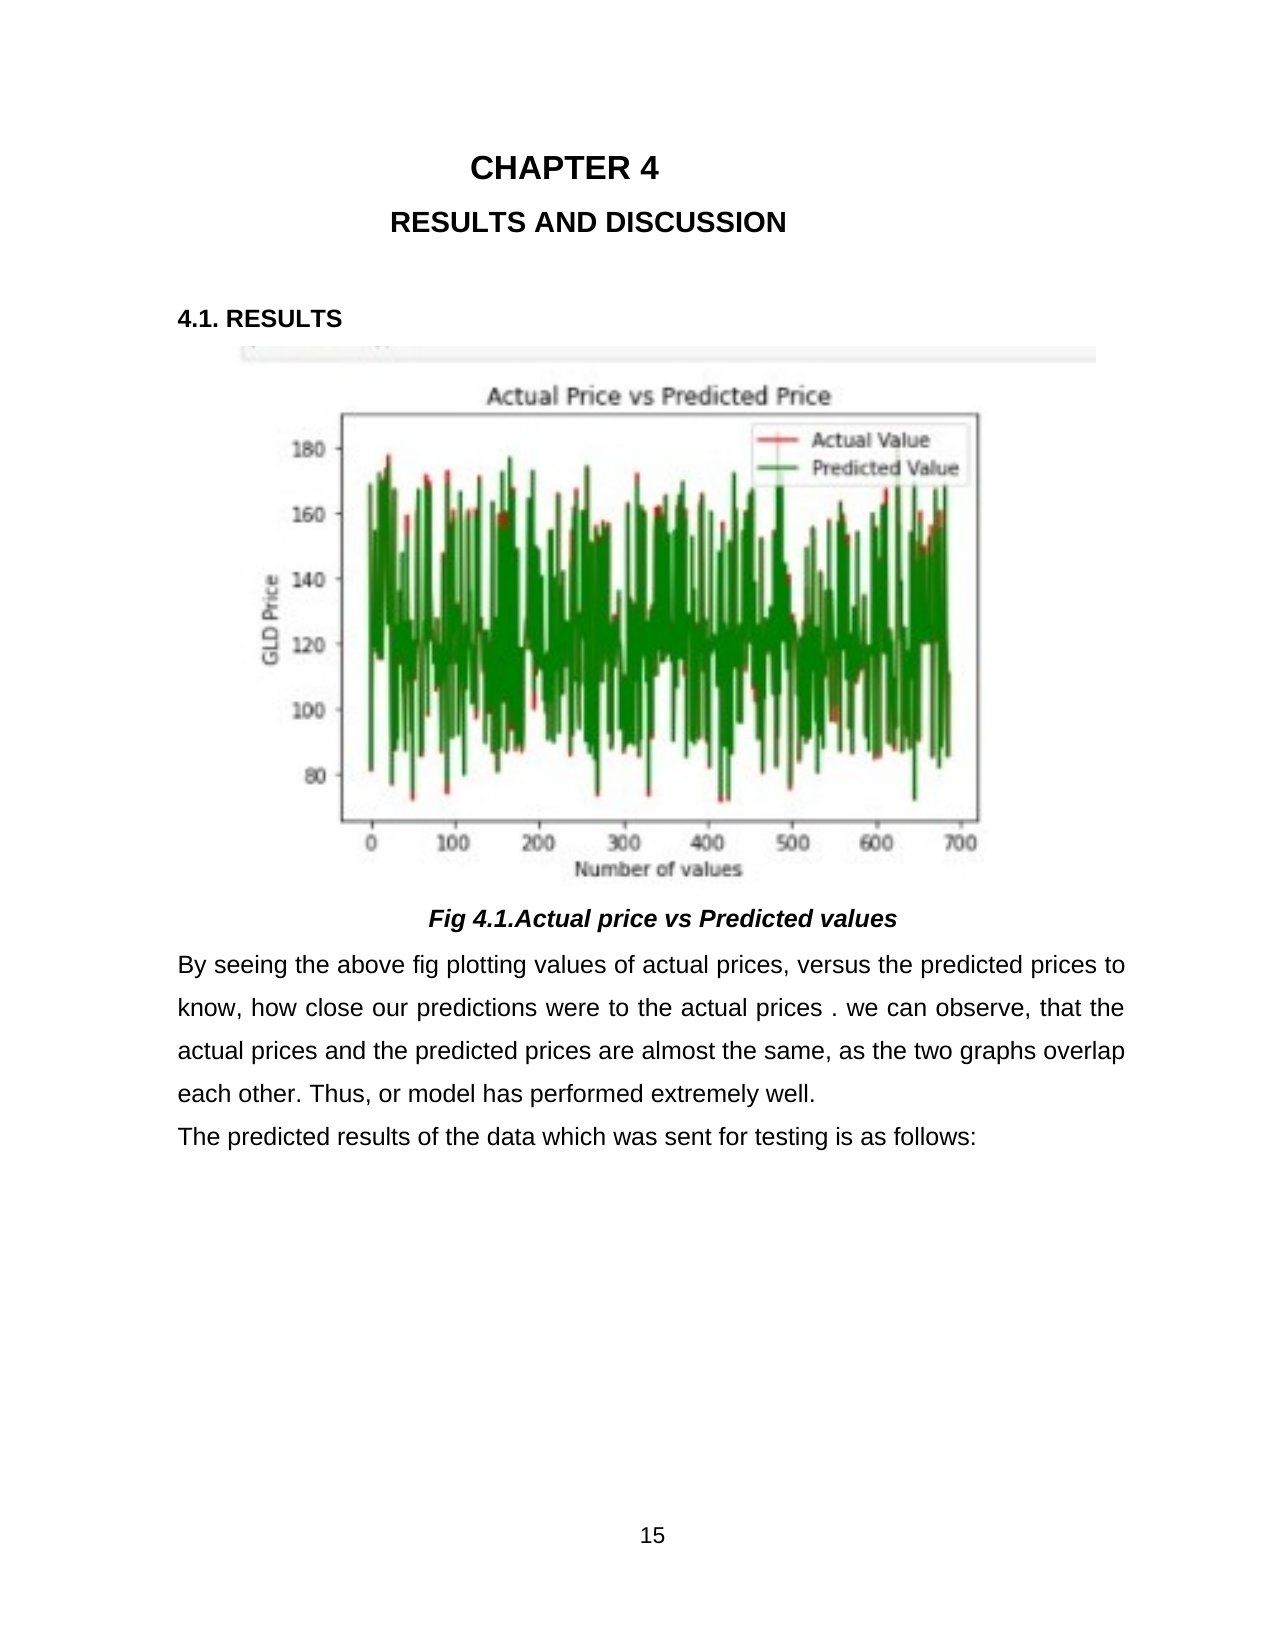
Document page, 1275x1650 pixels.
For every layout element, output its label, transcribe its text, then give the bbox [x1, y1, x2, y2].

picture [177, 346, 1096, 897]
text The predicted results of the data which was sent for testing is as follows: [177, 1122, 1127, 1151]
subtitle Fig 4.1.Actual price vs Predicted values [177, 904, 1127, 933]
text By seeing the above fig plotting values of actual prices, versus the predicted prices to know, how close our predictions were to the actual prices . we can observe, that the actual prices and the predicted prices are almost the same, as the two graphs overlap each other. Thus, or model has performed extremely well. [177, 950, 1127, 1108]
text CHAPTER 4 [177, 148, 1127, 186]
text RESULTS AND DISCUSSION [177, 205, 1127, 239]
text 4.1. RESULTS [177, 304, 1127, 332]
